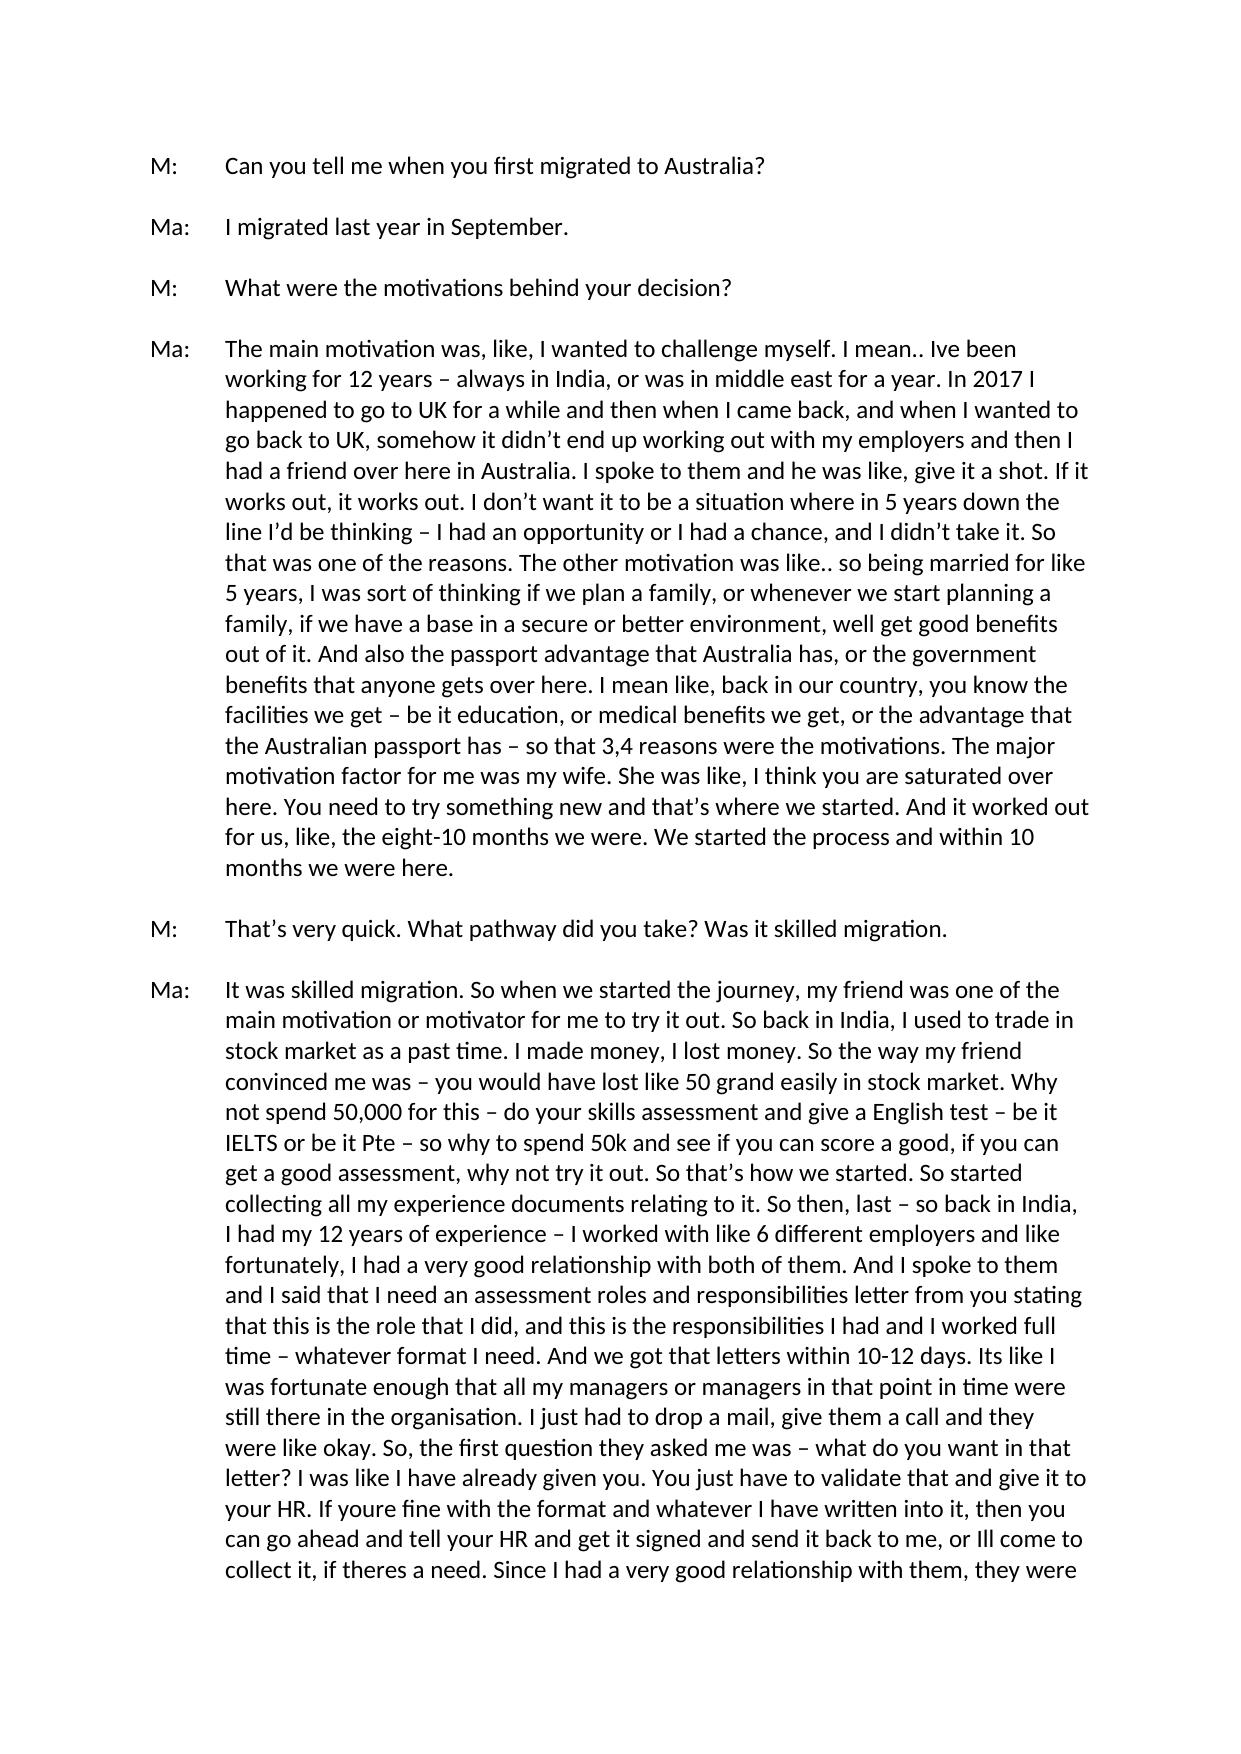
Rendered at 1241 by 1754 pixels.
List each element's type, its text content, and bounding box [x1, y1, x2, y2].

text M: What were the motivations behind your decision? [150, 272, 1090, 303]
text Ma: I migrated last year in September. [150, 211, 1090, 242]
text M: Can you tell me when you first migrated to Australia? [150, 150, 1090, 181]
text M: That’s very quick. What pathway did you take? Was it skilled migration. [150, 913, 1090, 943]
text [150, 974, 1090, 1584]
text Ma: The main motivation was, like, I wanted to challenge myself. I mean.. Ive been working for 12 years – always in India, or was in middle east for a year. In 2017 I happened to go to UK for a while and then when I came back, and when I wanted to go back to UK, somehow it didn’t end up working out with my employers and then I had a friend over here in Australia. I spoke to them and he was like, give it a shot. If it works out, it works out. I don’t want it to be a situation where in 5 years down the line I’d be thinking – I had an opportunity or I had a chance, and I didn’t take it. So that was one of the reasons. The other motivation was like.. so being married for like 5 years, I was sort of thinking if we plan a family, or whenever we start planning a family, if we have a base in a secure or better environment, well get good benefits out of it. And also the passport advantage that Australia has, or the government benefits that anyone gets over here. I mean like, back in our country, you know the facilities we get – be it education, or medical benefits we get, or the advantage that the Australian passport has – so that 3,4 reasons were the motivations. The major motivation factor for me was my wife. She was like, I think you are saturated over here. You need to try something new and that’s where we started. And it worked out for us, like, the eight-10 months we were. We started the process and within 10 months we were here. [150, 333, 1090, 882]
